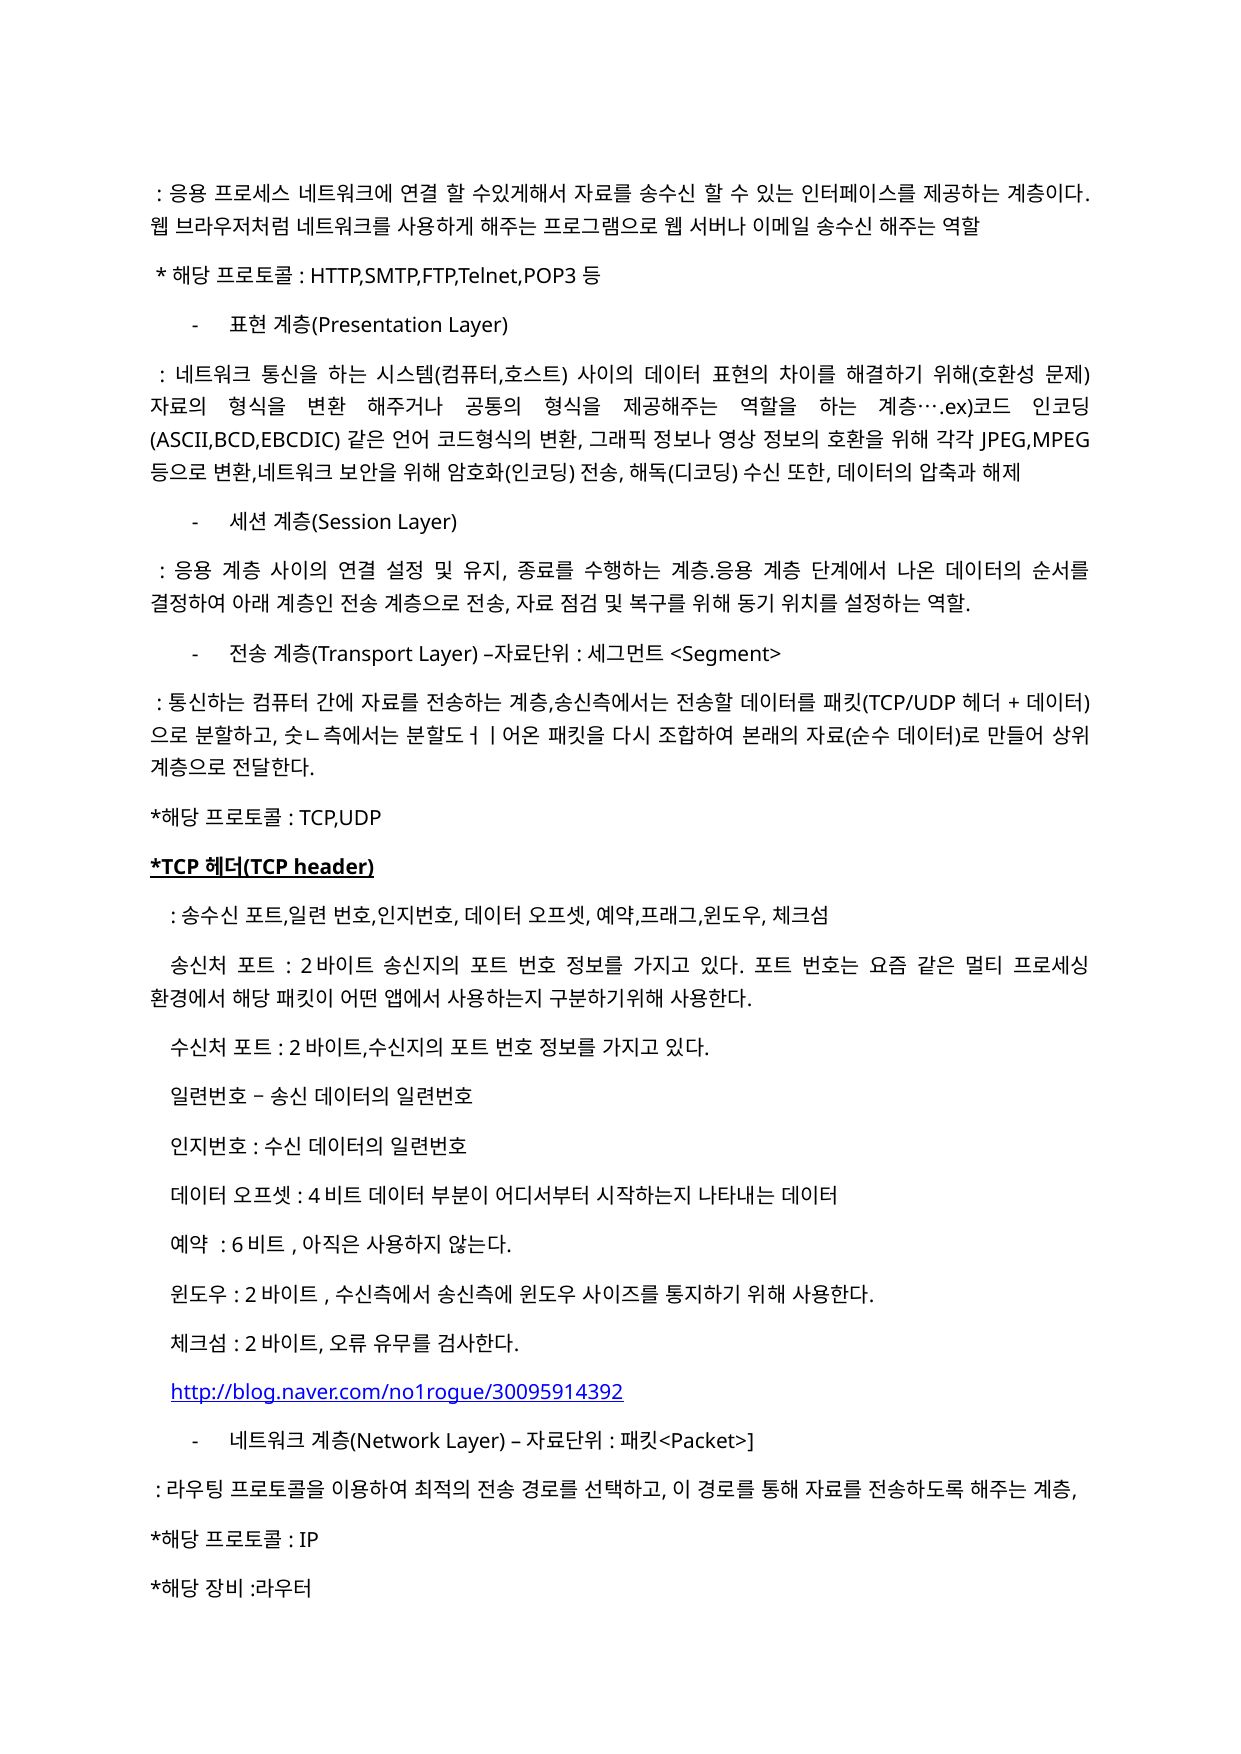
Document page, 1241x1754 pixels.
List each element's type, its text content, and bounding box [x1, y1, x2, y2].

text http://blog.naver.com/no1rogue/30095914392 [150, 1377, 1090, 1405]
text 수신처 포트 : 2바이트,수신지의 포트 번호 정보를 가지고 있다. [150, 1031, 1090, 1062]
text : 라우팅 프로토콜을 이용하여 최적의 전송 경로를 선택하고, 이 경로를 통해 자료를 전송하도록 해주는 계층, [150, 1473, 1090, 1504]
text 일련번호 – 송신 데이터의 일련번호 [150, 1081, 1090, 1111]
list 표현 계층(Presentation Layer) [192, 308, 1090, 339]
text : 통신하는 컴퓨터 간에 자료를 전송하는 계층,송신측에서는 전송할 데이터를 패킷(TCP/UDP 헤더 + 데이터)으로 분할하고, 숫ㄴ측에서는 분할도ㅓㅣ어온 패킷을 다시 조합하여 본래의 자료(순수 데이터)로 만들어 상위 계층으로 전달한다. [150, 686, 1090, 782]
text 윈도우 : 2바이트 , 수신측에서 송신측에 윈도우 사이즈를 통지하기 위해 사용한다. [150, 1278, 1090, 1308]
text *TCP 헤더(TCP header) [150, 850, 1090, 881]
text 예약 : 6비트 , 아직은 사용하지 않는다. [150, 1229, 1090, 1259]
list 전송 계층(Transport Layer) –자료단위 : 세그먼트 <Segment> [192, 637, 1090, 667]
text * 해당 프로토콜 : HTTP,SMTP,FTP,Telnet,POP3 등 [150, 259, 1090, 289]
list 세션 계층(Session Layer) [192, 505, 1090, 536]
text 체크섬 : 2바이트, 오류 유무를 검사한다. [150, 1327, 1090, 1358]
text *해당 프로토콜 : TCP,UDP [150, 801, 1090, 831]
list 네트워크 계층(Network Layer) – 자료단위 : 패킷<Packet>] [192, 1424, 1090, 1454]
text : 송수신 포트,일련 번호,인지번호, 데이터 오프셋, 예약,프래그,윈도우, 체크섬 [150, 900, 1090, 930]
text 데이터 오프셋 : 4비트 데이터 부분이 어디서부터 시작하는지 나타내는 데이터 [150, 1179, 1090, 1209]
text *해당 프로토콜 : IP [150, 1523, 1090, 1553]
text *해당 장비 :라우터 [150, 1572, 1090, 1602]
text 송신처 포트 : 2바이트 송신지의 포트 번호 정보를 가지고 있다. 포트 번호는 요즘 같은 멀티 프로세싱 환경에서 해당 패킷이 어떤 앱에서 사용하는지 구분하기위해 사용한다. [150, 949, 1090, 1012]
text 인지번호 : 수신 데이터의 일련번호 [150, 1130, 1090, 1160]
text : 응용 프로세스 네트워크에 연결 할 수있게해서 자료를 송수신 할 수 있는 인터페이스를 제공하는 계층이다.웹 브라우저처럼 네트워크를 사용하게 해주는 프로그램으로 웹 서버나 이메일 송수신 해주는 역할 [150, 177, 1090, 240]
text : 네트워크 통신을 하는 시스템(컴퓨터,호스트) 사이의 데이터 표현의 차이를 해결하기 위해(호환성 문제) 자료의 형식을 변환 해주거나 공통의 형식을 제공해주는 역할을 하는 계층….ex)코드 인코딩 (ASCII,BCD,EBCDIC) 같은 언어 코드형식의 변환, 그래픽 정보나 영상 정보의 호환을 위해 각각 JPEG,MPEG 등으로 변환,네트워크 보안을 위해 암호화(인코딩) 전송, 해독(디코딩) 수신 또한, 데이터의 압축과 해제 [150, 358, 1090, 486]
text : 응용 계층 사이의 연결 설정 및 유지, 종료를 수행하는 계층.응용 계층 단계에서 나온 데이터의 순서를 결정하여 아래 계층인 전송 계층으로 전송, 자료 점검 및 복구를 위해 동기 위치를 설정하는 역할. [150, 555, 1090, 618]
